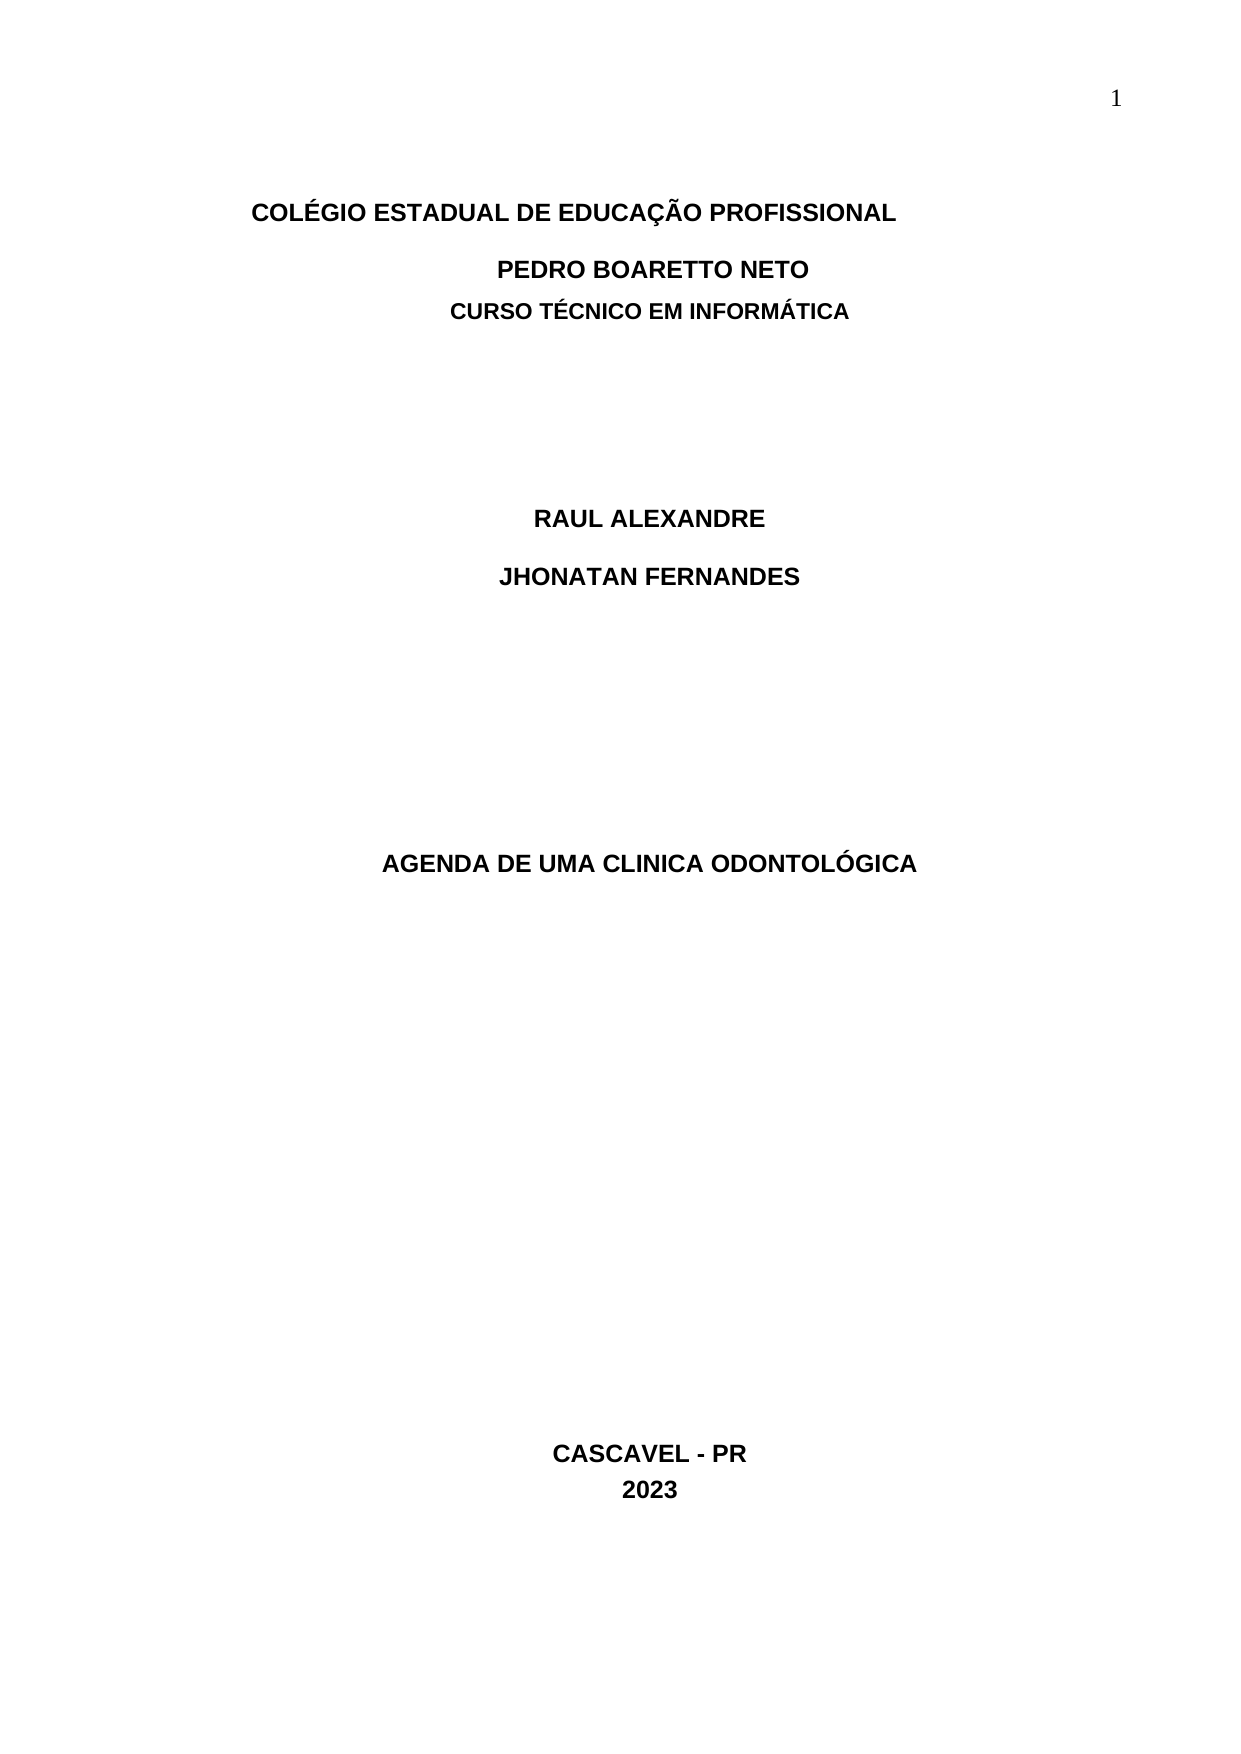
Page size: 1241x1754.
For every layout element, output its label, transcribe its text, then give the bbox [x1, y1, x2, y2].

text JHONATAN FERNANDES [177, 562, 1122, 591]
text CURSO TÉCNICO EM INFORMÁTICA [177, 298, 1122, 324]
text CASCAVEL - PR [177, 1439, 1122, 1467]
text RAUL ALEXANDRE [177, 504, 1122, 533]
text PEDRO BOARETTO NETO [177, 255, 1122, 284]
text 2023 [177, 1474, 1122, 1503]
text AGENDA DE UMA CLINICA ODONTOLÓGICA [177, 849, 1122, 878]
text COLÉGIO ESTADUAL DE EDUCAÇÃO PROFISSIONAL [177, 198, 1122, 226]
